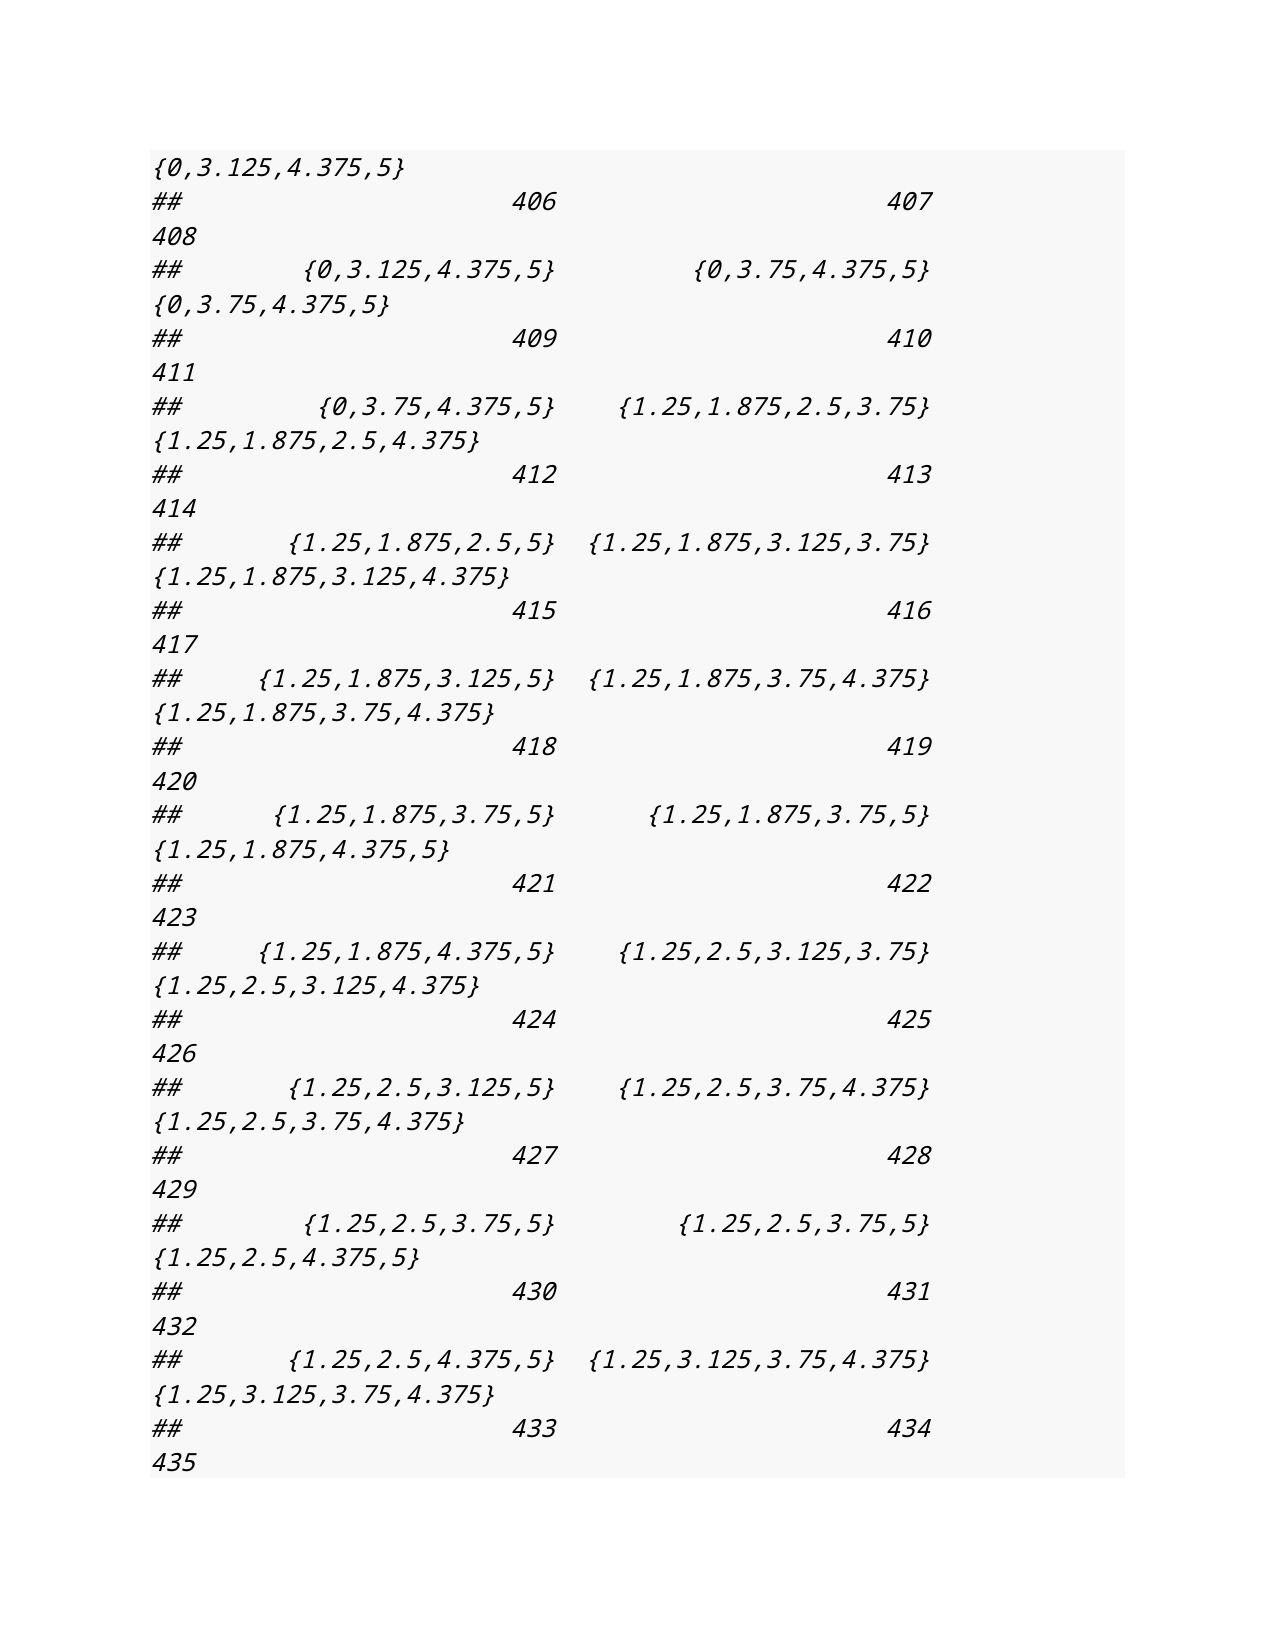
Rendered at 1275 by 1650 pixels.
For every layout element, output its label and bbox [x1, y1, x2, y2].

text [150, 150, 1125, 1478]
